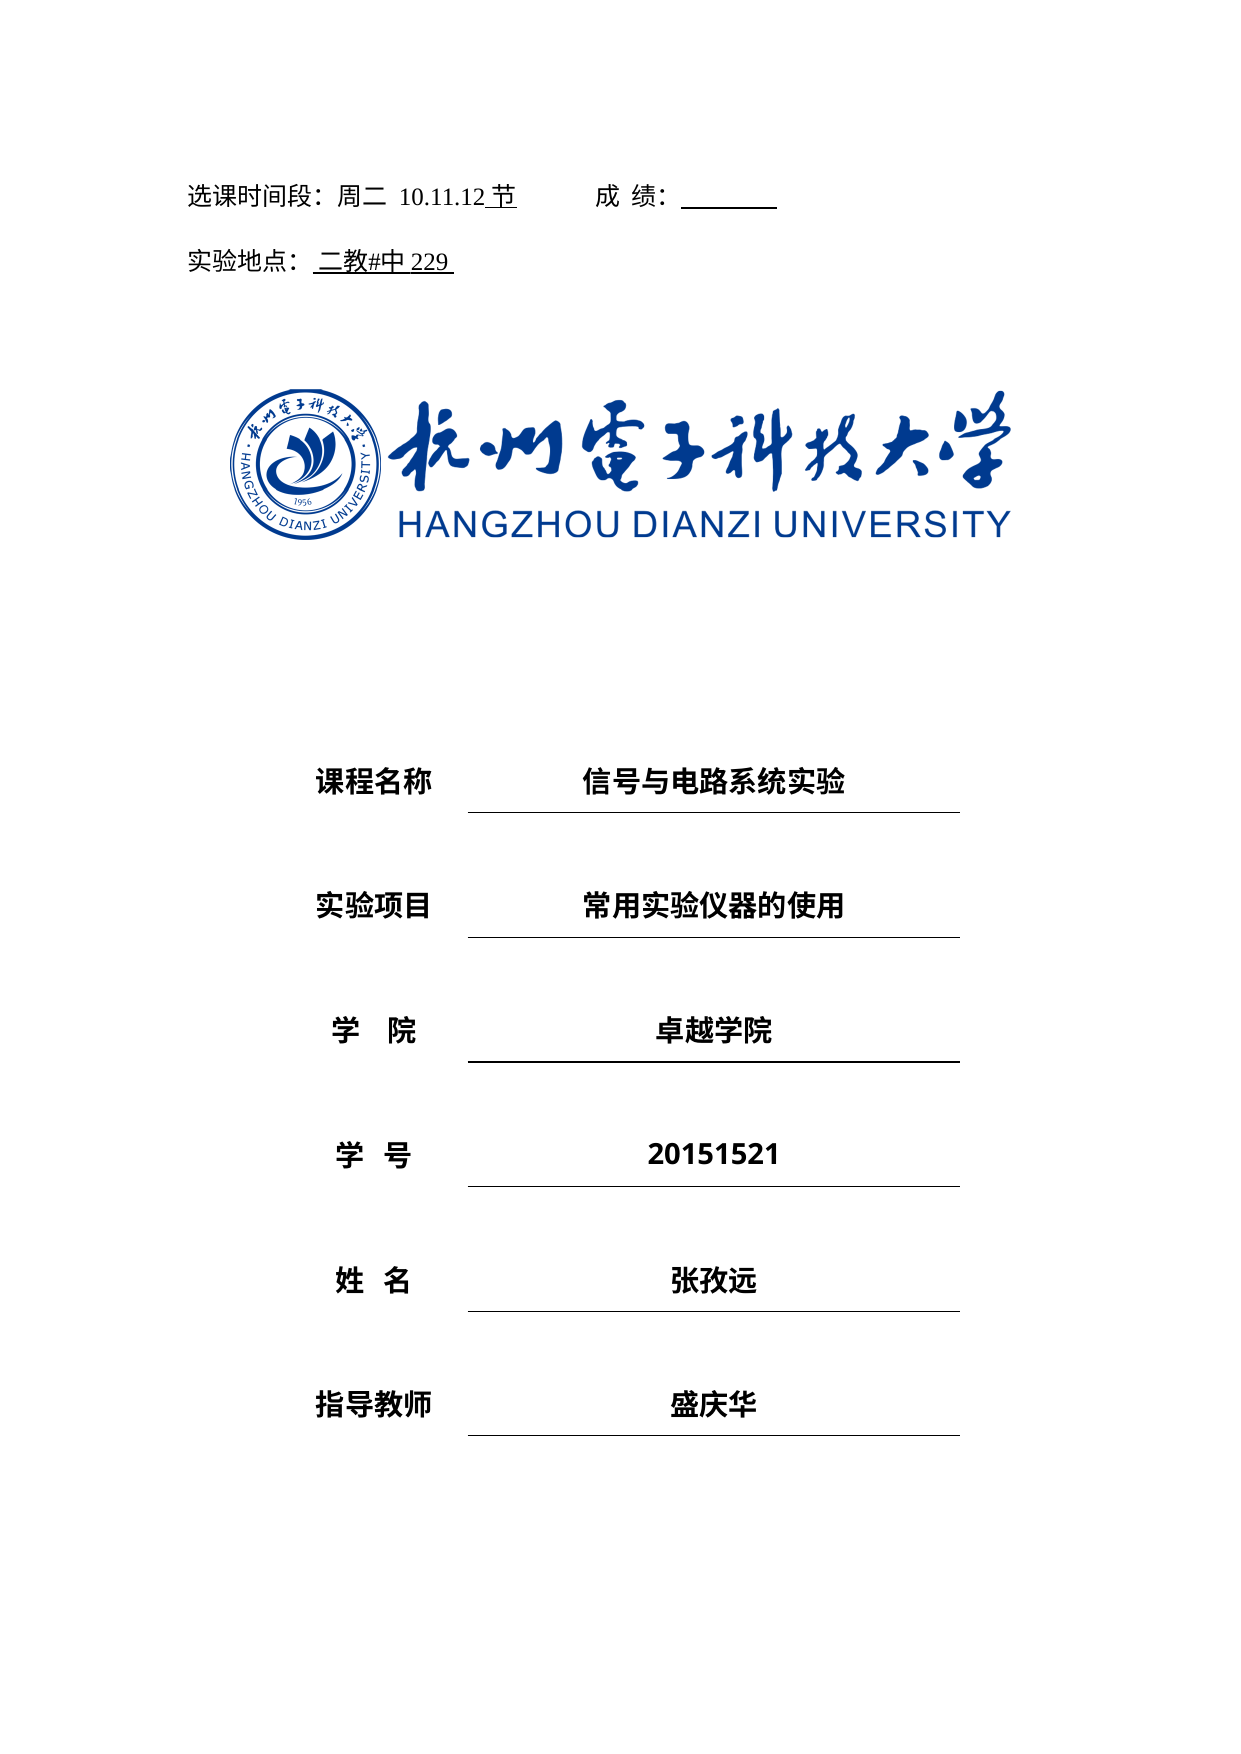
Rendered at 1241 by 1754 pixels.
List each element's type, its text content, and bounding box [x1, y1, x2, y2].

table_cell 常用实验仪器的使用 [468, 813, 960, 937]
text 实验地点： 二教#中229 [187, 227, 1053, 292]
table_cell 指导教师 [280, 1311, 468, 1435]
table_cell 盛庆华 [468, 1312, 960, 1435]
table_cell 20151521 [468, 1063, 960, 1186]
table_cell 学 院 [280, 937, 468, 1061]
table_header 课程名称 [280, 552, 468, 812]
table_cell 张孜远 [468, 1187, 960, 1311]
table_cell 学 号 [280, 1061, 468, 1186]
text 选课时间段：周二 10.11.12 节 成 绩： [187, 162, 1053, 227]
table_header 信号与电路系统实验 [468, 552, 960, 812]
picture [230, 389, 1011, 540]
table_cell 姓 名 [280, 1186, 468, 1311]
table_cell 卓越学院 [468, 938, 960, 1061]
table_cell 实验项目 [280, 812, 468, 937]
